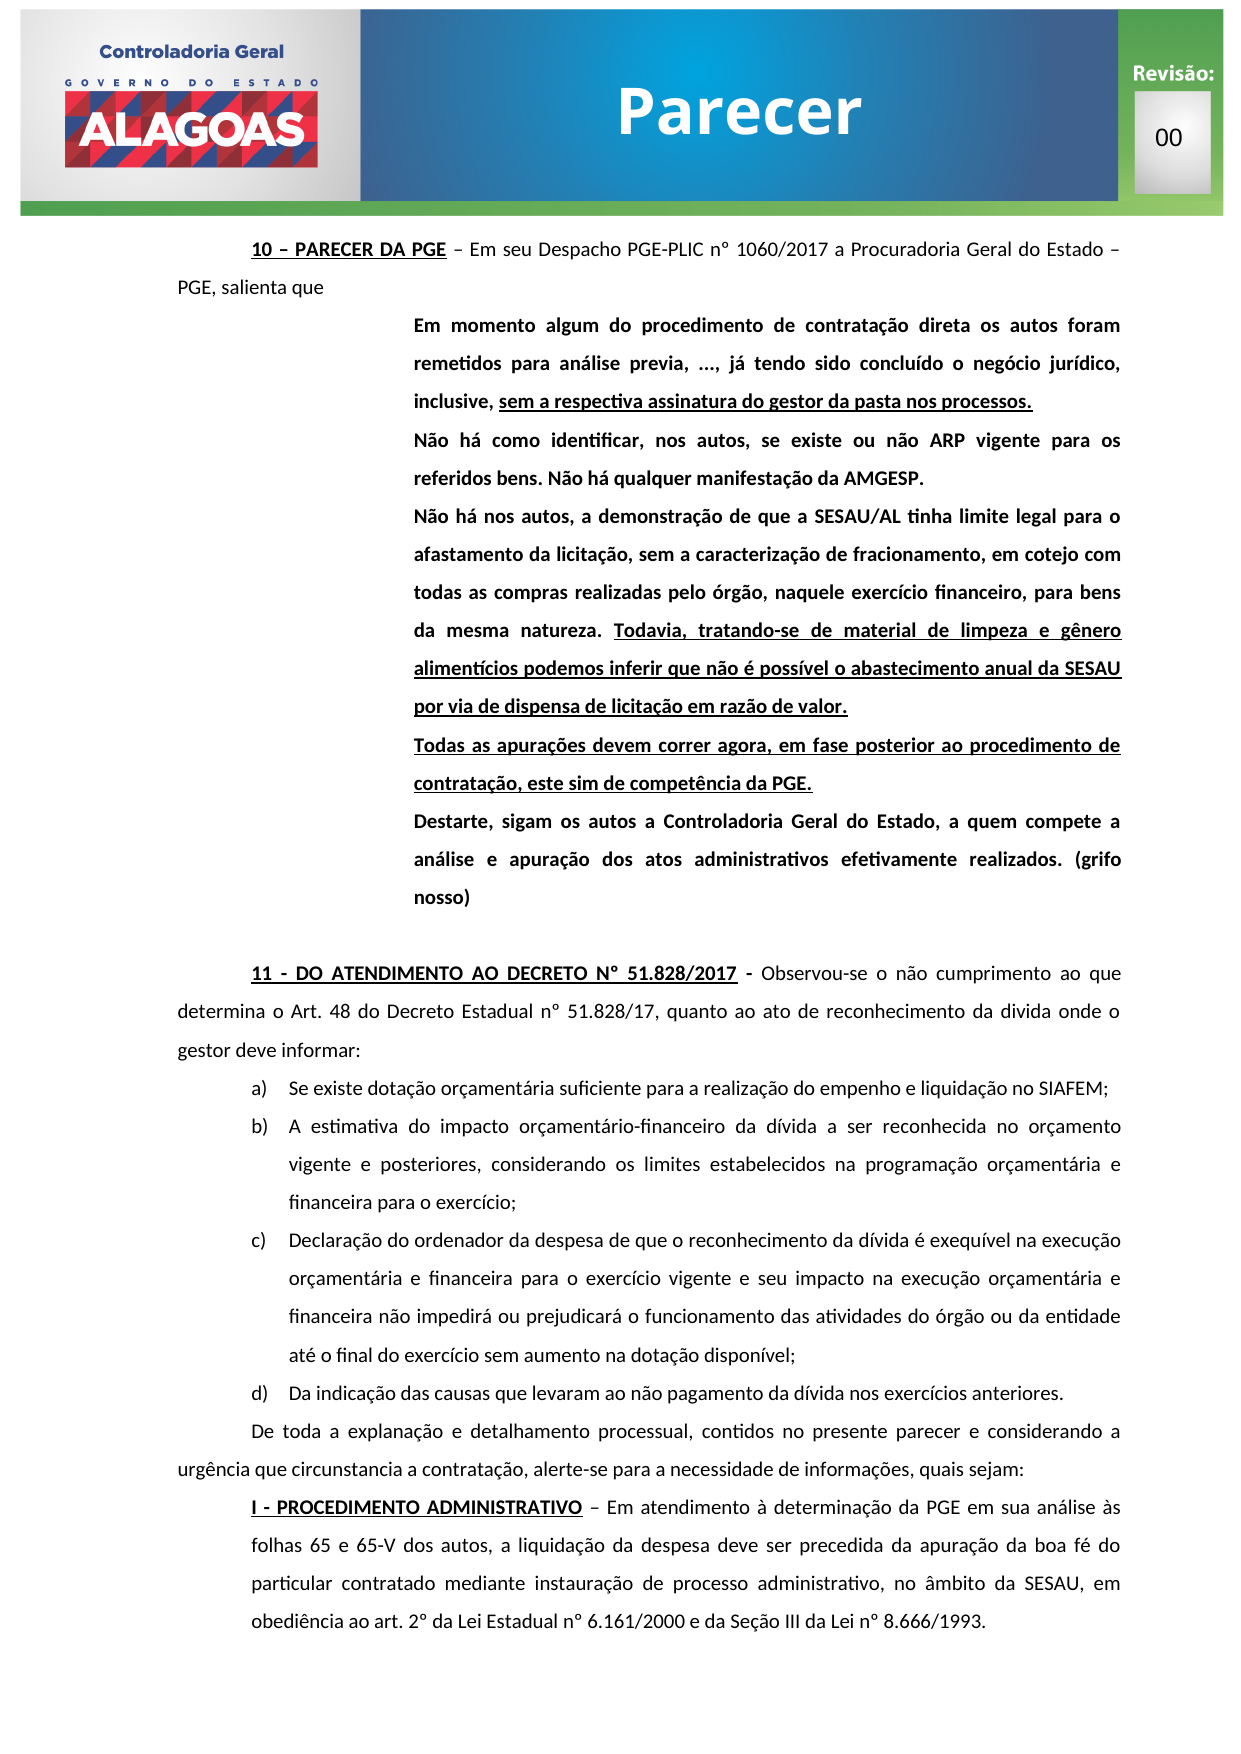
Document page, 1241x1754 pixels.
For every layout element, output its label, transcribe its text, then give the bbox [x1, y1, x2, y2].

text Destarte, sigam os autos a Controladoria Geral do Estado, a quem compete a análise e apuração dos atos administrativos efetivamente realizados. (grifo nosso) [413, 808, 1122, 910]
text Não há nos autos, a demonstração de que a SESAU/AL tinha limite legal para o afastamento da licitação, sem a caracterização de fracionamento, em cotejo com todas as compras realizadas pelo órgão, naquele exercício financeiro, para bens da mesma natureza. Todavia, tratando-se de material de limpeza e gênero alimentícios podemos inferir que não é possível o abastecimento anual da SESAU por via de dispensa de licitação em razão de valor. [413, 503, 1122, 677]
list Declaração do ordenador da despesa de que o reconhecimento da dívida é exequível na execução orçamentária e financeira para o exercício vigente e seu impacto na execução orçamentária e financeira não impedirá ou prejudicará o funcionamento das atividades do órgão ou da entidade até o final do exercício sem aumento na dotação disponível; [251, 1227, 1122, 1367]
picture [20, 9, 1224, 216]
text Em momento algum do procedimento de contratação direta os autos foram remetidos para análise previa, ..., já tendo sido concluído o negócio jurídico, inclusive, sem a respectiva assinatura do gestor da pasta nos processos. [413, 312, 1122, 414]
text Não há nos autos, a demonstração de que a SESAU/AL tinha limite legal para o afastamento da licitação, sem a caracterização de fracionamento, em cotejo com todas as compras realizadas pelo órgão, naquele exercício financeiro, para bens da mesma natureza. Todavia, tratando-se de material de limpeza e gênero alimentícios podemos inferir que não é possível o abastecimento anual da SESAU por via de dispensa de licitação em razão de valor. [413, 678, 1122, 719]
text De toda a explanação e detalhamento processual, contidos no presente parecer e considerando a urgência que circunstancia a contratação, alerte-se para a necessidade de informações, quais sejam: [177, 1418, 1122, 1482]
text 11 - DO ATENDIMENTO AO DECRETO Nº 51.828/2017 - Observou-se o não cumprimento ao que determina o Art. 48 do Decreto Estadual nº 51.828/17, quanto ao ato de reconhecimento da divida onde o gestor deve informar: [177, 961, 1122, 1062]
text Não há como identificar, nos autos, se existe ou não ARP vigente para os referidos bens. Não há qualquer manifestação da AMGESP. [413, 427, 1122, 490]
list Da indicação das causas que levaram ao não pagamento da dívida nos exercícios anteriores. [251, 1380, 1122, 1405]
text 10 – PARECER DA PGE – Em seu Despacho PGE-PLIC nº 1060/2017 a Procuradoria Geral do Estado – PGE, salienta que [177, 236, 1122, 300]
text I - PROCEDIMENTO ADMINISTRATIVO – Em atendimento à determinação da PGE em sua análise às folhas 65 e 65-V dos autos, a liquidação da despesa deve ser precedida da apuração da boa fé do particular contratado mediante instauração de processo administrativo, no âmbito da SESAU, em obediência ao art. 2º da Lei Estadual nº 6.161/2000 e da Seção III da Lei nº 8.666/1993. [251, 1494, 1122, 1634]
list A estimativa do impacto orçamentário-financeiro da dívida a ser reconhecida no orçamento vigente e posteriores, considerando os limites estabelecidos na programação orçamentária e financeira para o exercício; [251, 1113, 1122, 1215]
text Todas as apurações devem correr agora, em fase posterior ao procedimento de contratação, este sim de competência da PGE. [413, 732, 1122, 795]
list Se existe dotação orçamentária suficiente para a realização do empenho e liquidação no SIAFEM; [251, 1075, 1122, 1100]
